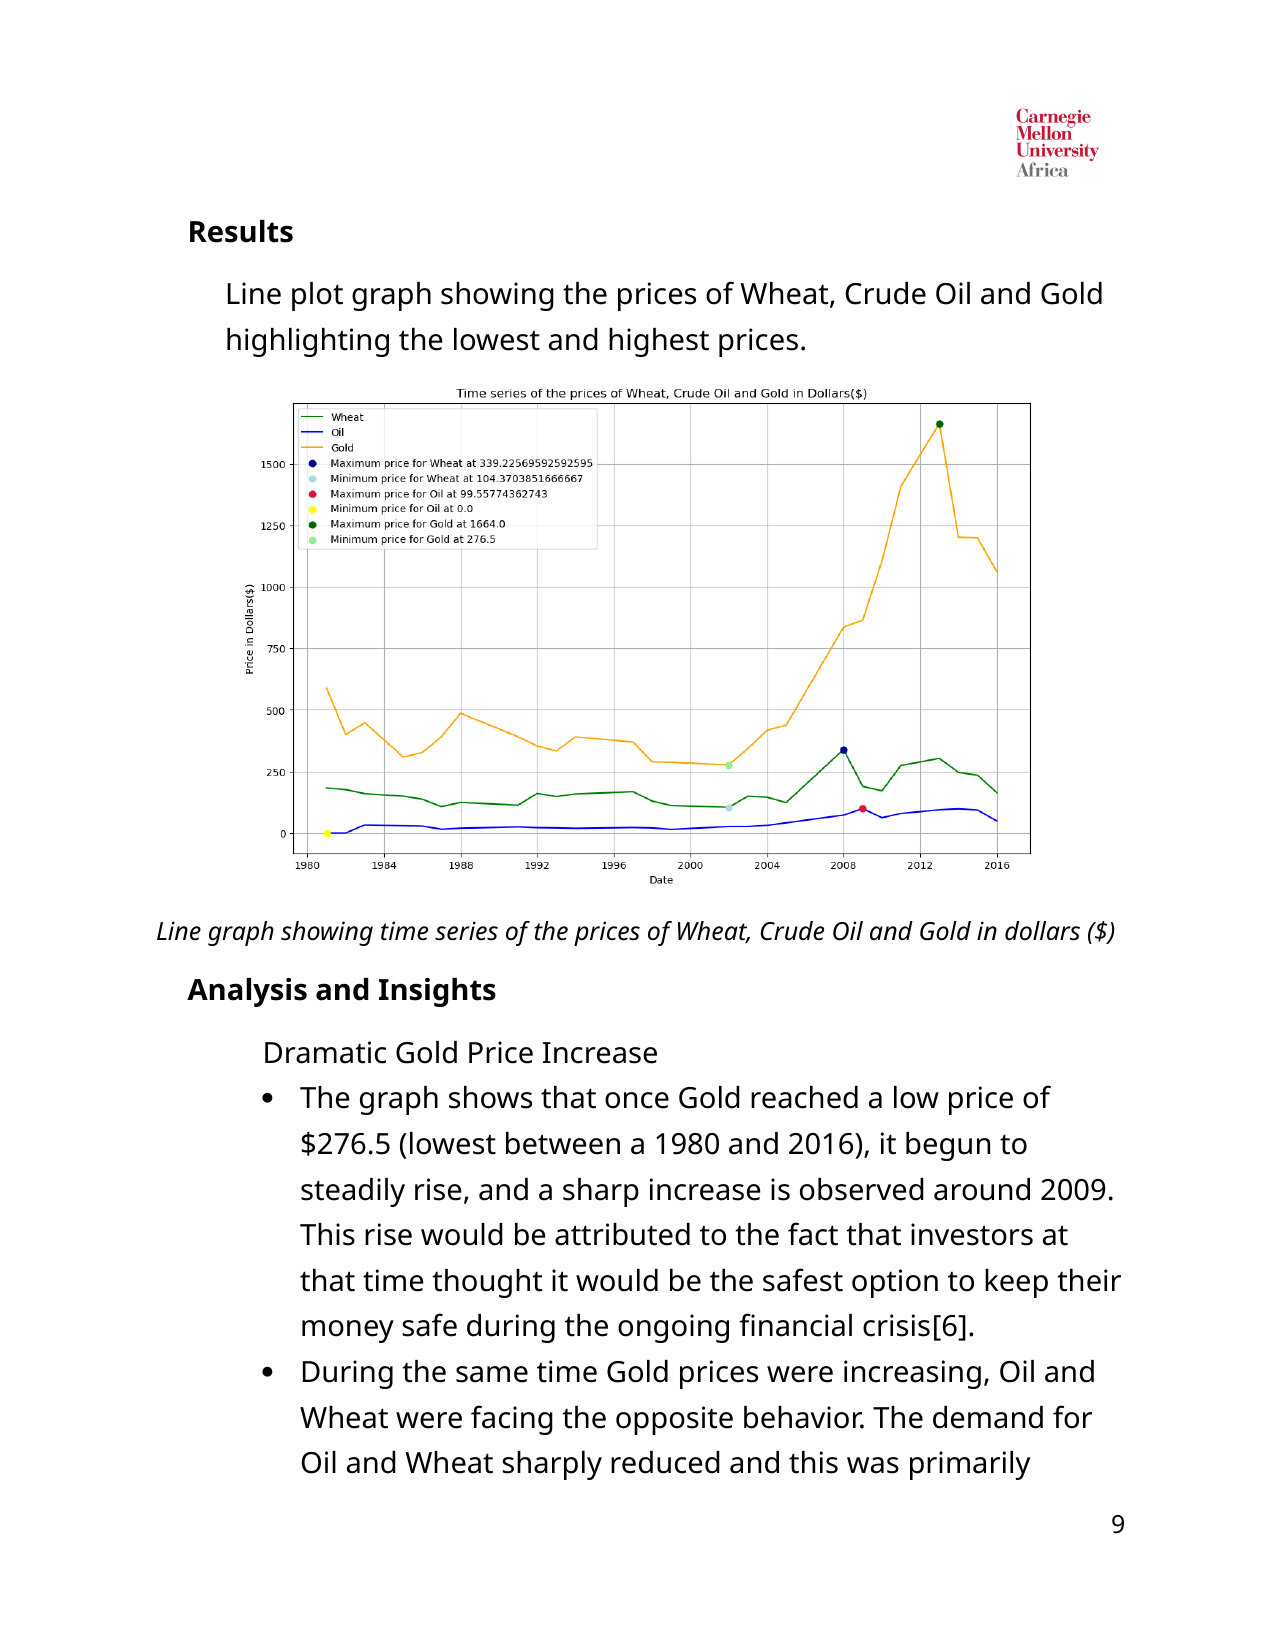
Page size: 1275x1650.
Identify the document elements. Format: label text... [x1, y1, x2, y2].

text Line graph showing time series of the prices of Wheat, Crude Oil and Gold in dollars ($) [150, 914, 1125, 948]
picture [238, 381, 1037, 892]
subtitle Results [187, 211, 1125, 251]
subtitle Analysis and Insights [187, 970, 1125, 1009]
picture [989, 75, 1125, 211]
list Dramatic Gold Price Increase [262, 1032, 1125, 1072]
list The graph shows that once Gold reached a low price of $276.5 (lowest between a 1980 and 2016), it begun to steadily rise, and a sharp increase is observed around 2009. This rise would be attributed to the fact that investors at that time thought it would be the safest option to keep their money safe during the ongoing financial crisis[6]. [262, 1078, 1125, 1345]
text Line plot graph showing the prices of Wheat, Crude Oil and Gold highlighting the lowest and highest prices. [225, 273, 1125, 358]
